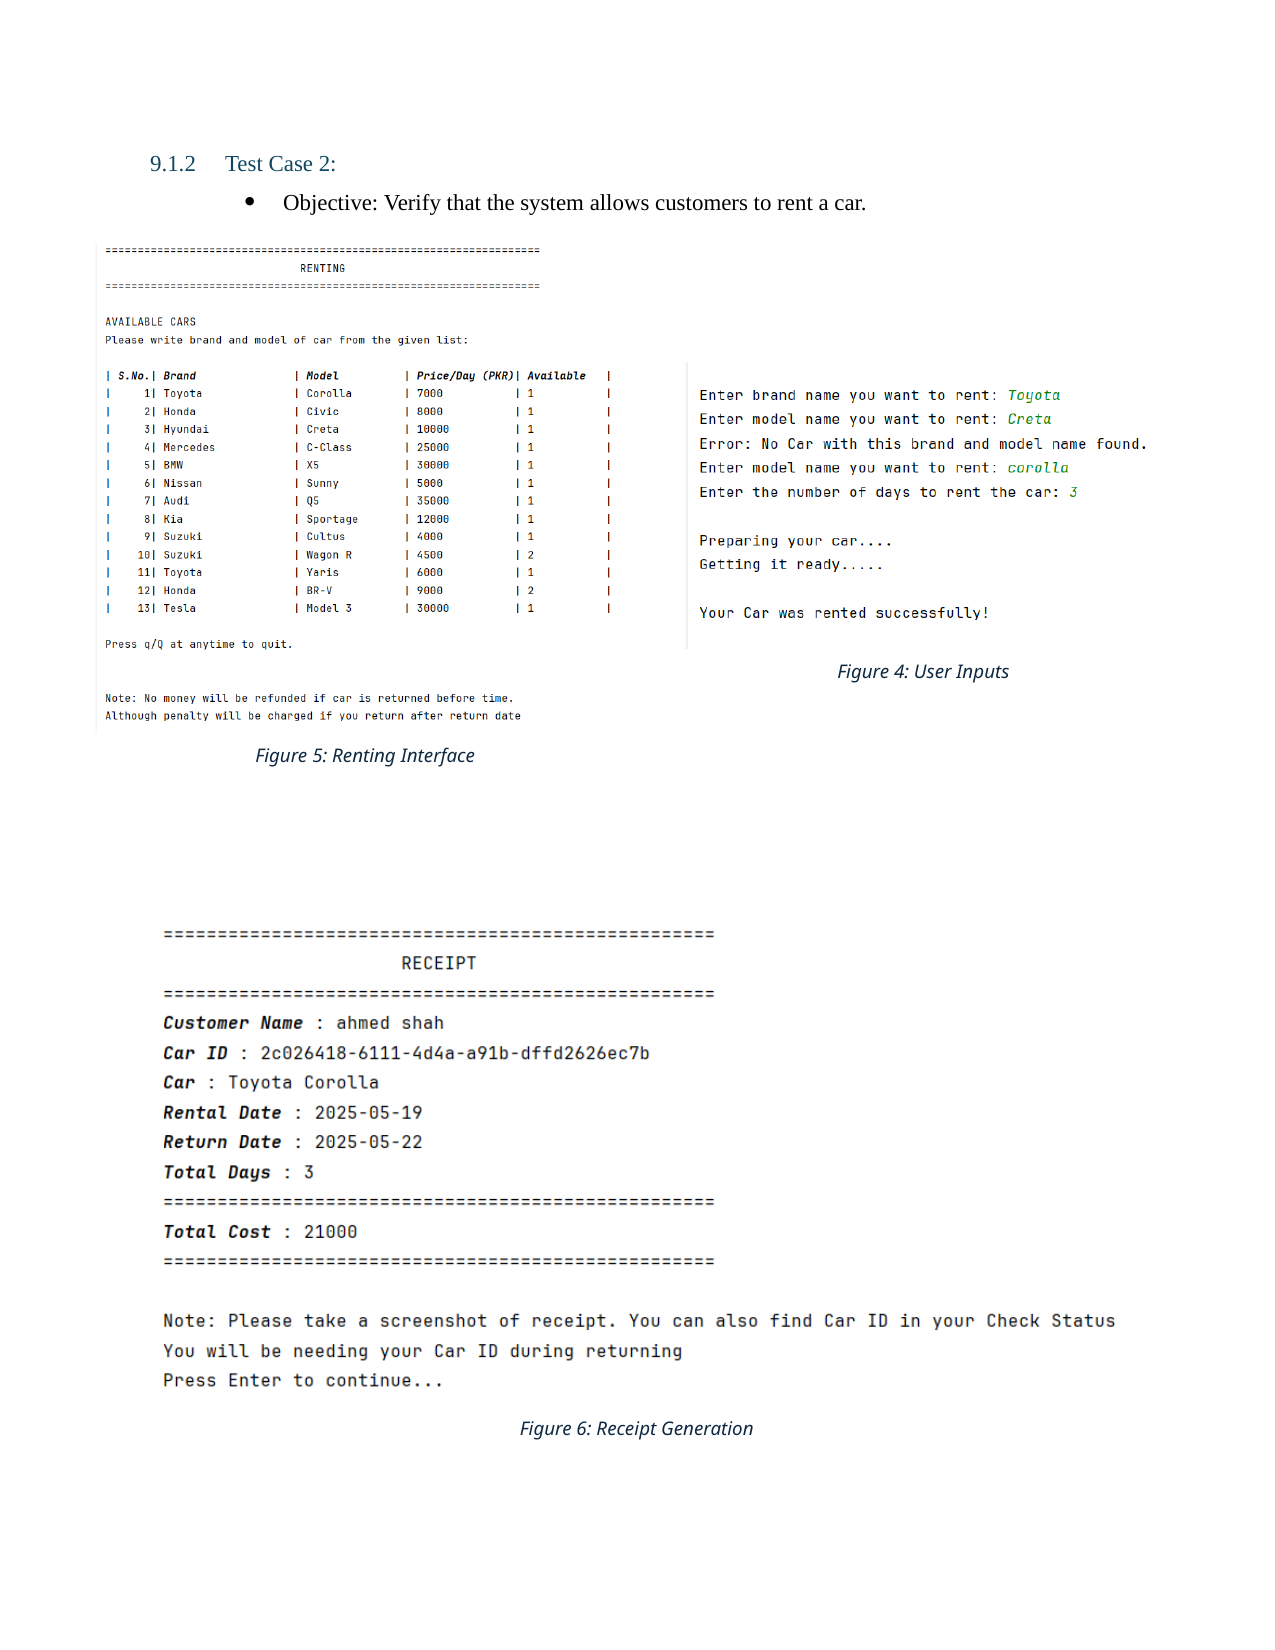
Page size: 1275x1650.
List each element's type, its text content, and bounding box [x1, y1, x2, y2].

picture [95, 243, 637, 734]
subtitle Test Case 2: [150, 150, 1125, 176]
picture [684, 362, 1164, 649]
picture [150, 900, 1125, 1394]
list Objective: Verify that the system allows customers to rent a car. [245, 188, 1125, 215]
